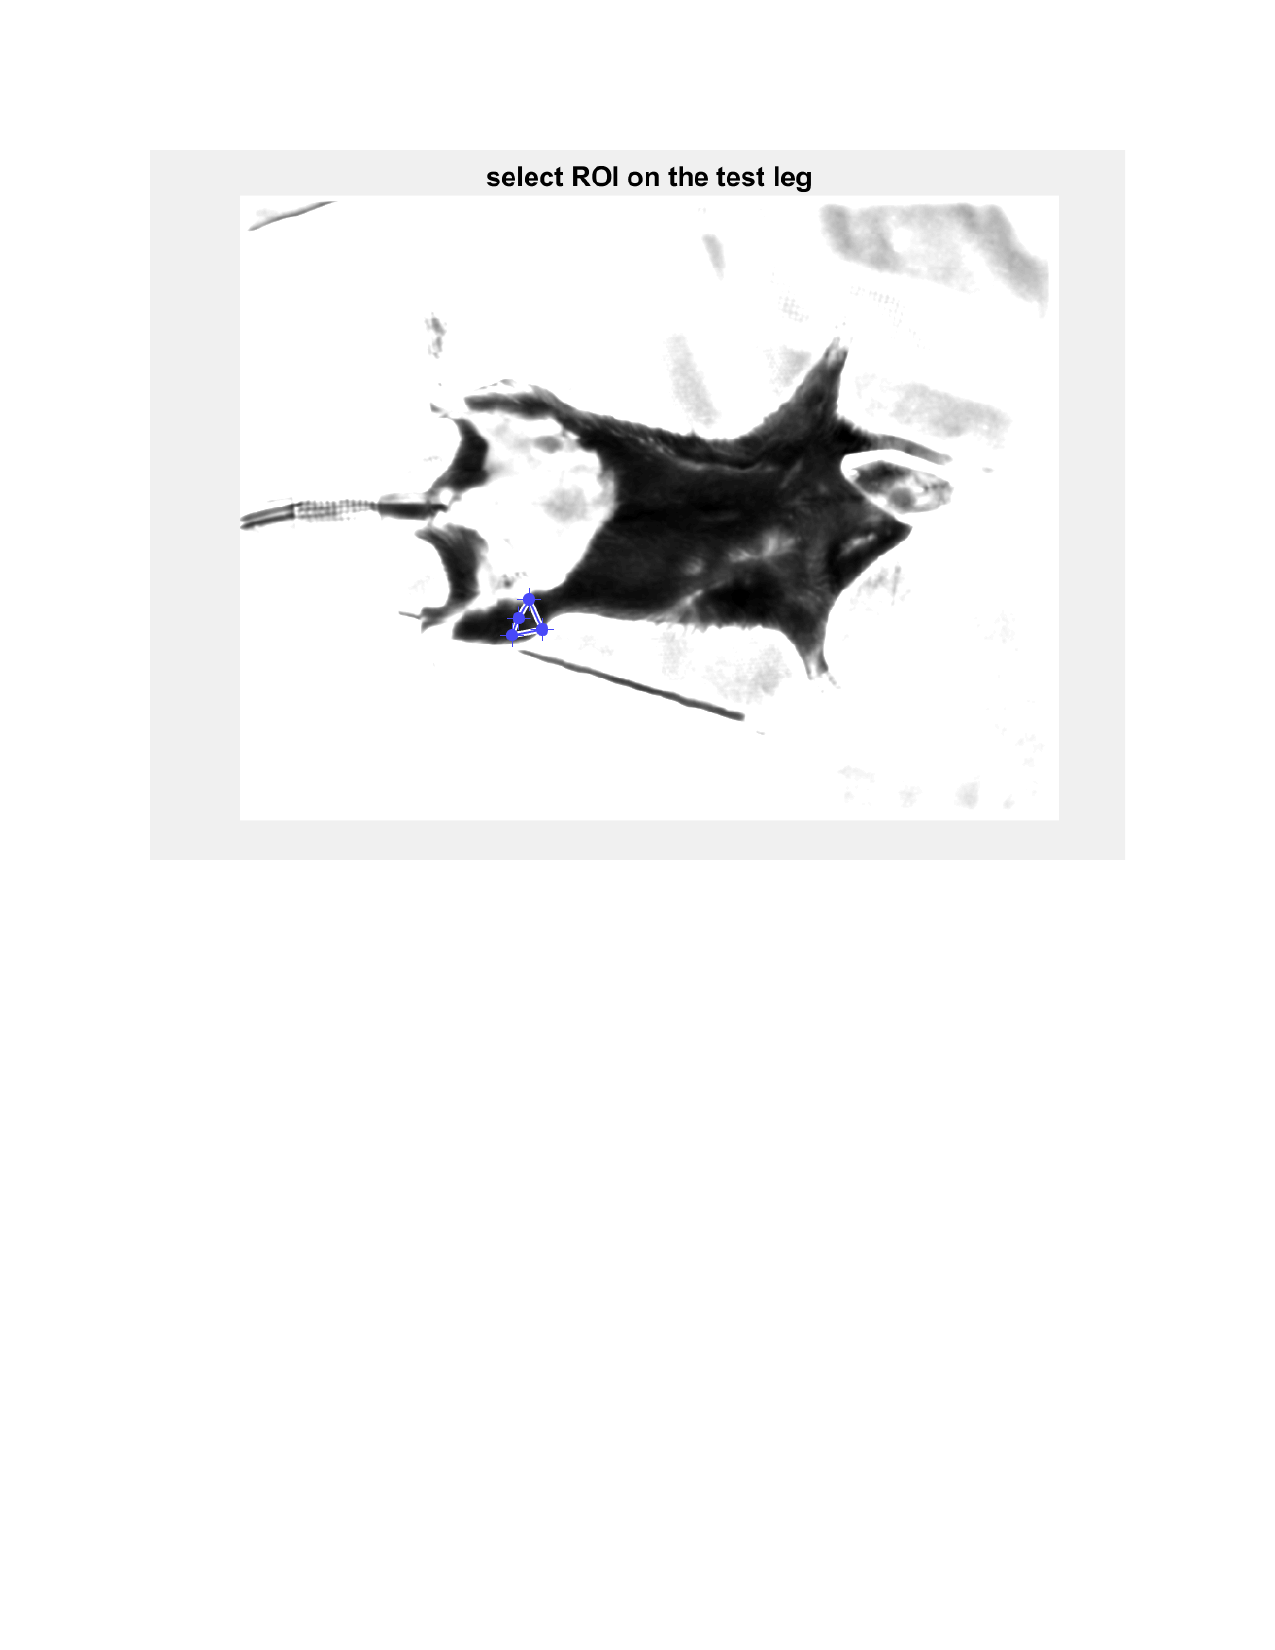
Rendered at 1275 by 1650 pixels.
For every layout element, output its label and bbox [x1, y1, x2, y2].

picture [150, 150, 1125, 860]
